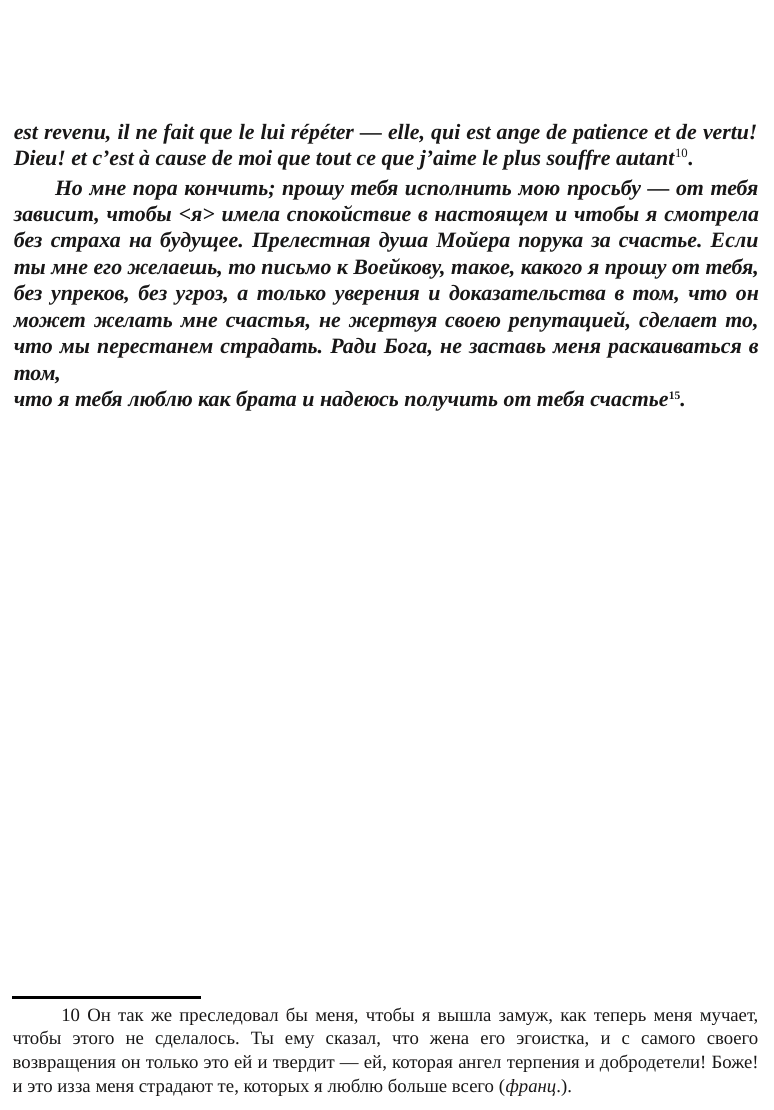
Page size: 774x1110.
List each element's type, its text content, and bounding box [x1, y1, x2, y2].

text Но мне пора кончить; прошу тебя исполнить мою просьбу — от тебя зависит, чтобы <я> имела спокойствие в настоящем и чтобы я смотрела без страха на будущее. Прелестная душа Мойера порука за счастье. Если ты мне его желаешь, то письмо к Воейкову, такое, какого я прошу от тебя, без упреков, без угроз, а только уверения и доказательства в том, что он может желать мне счастья, не жертвуя своею репутацией, сделает то, что мы перестанем страдать. Ради Бога, не заставь меня раскаиваться в том, [13, 174, 762, 385]
text что я тебя люблю как брата и надеюсь получить от тебя счастье15. [13, 386, 762, 412]
